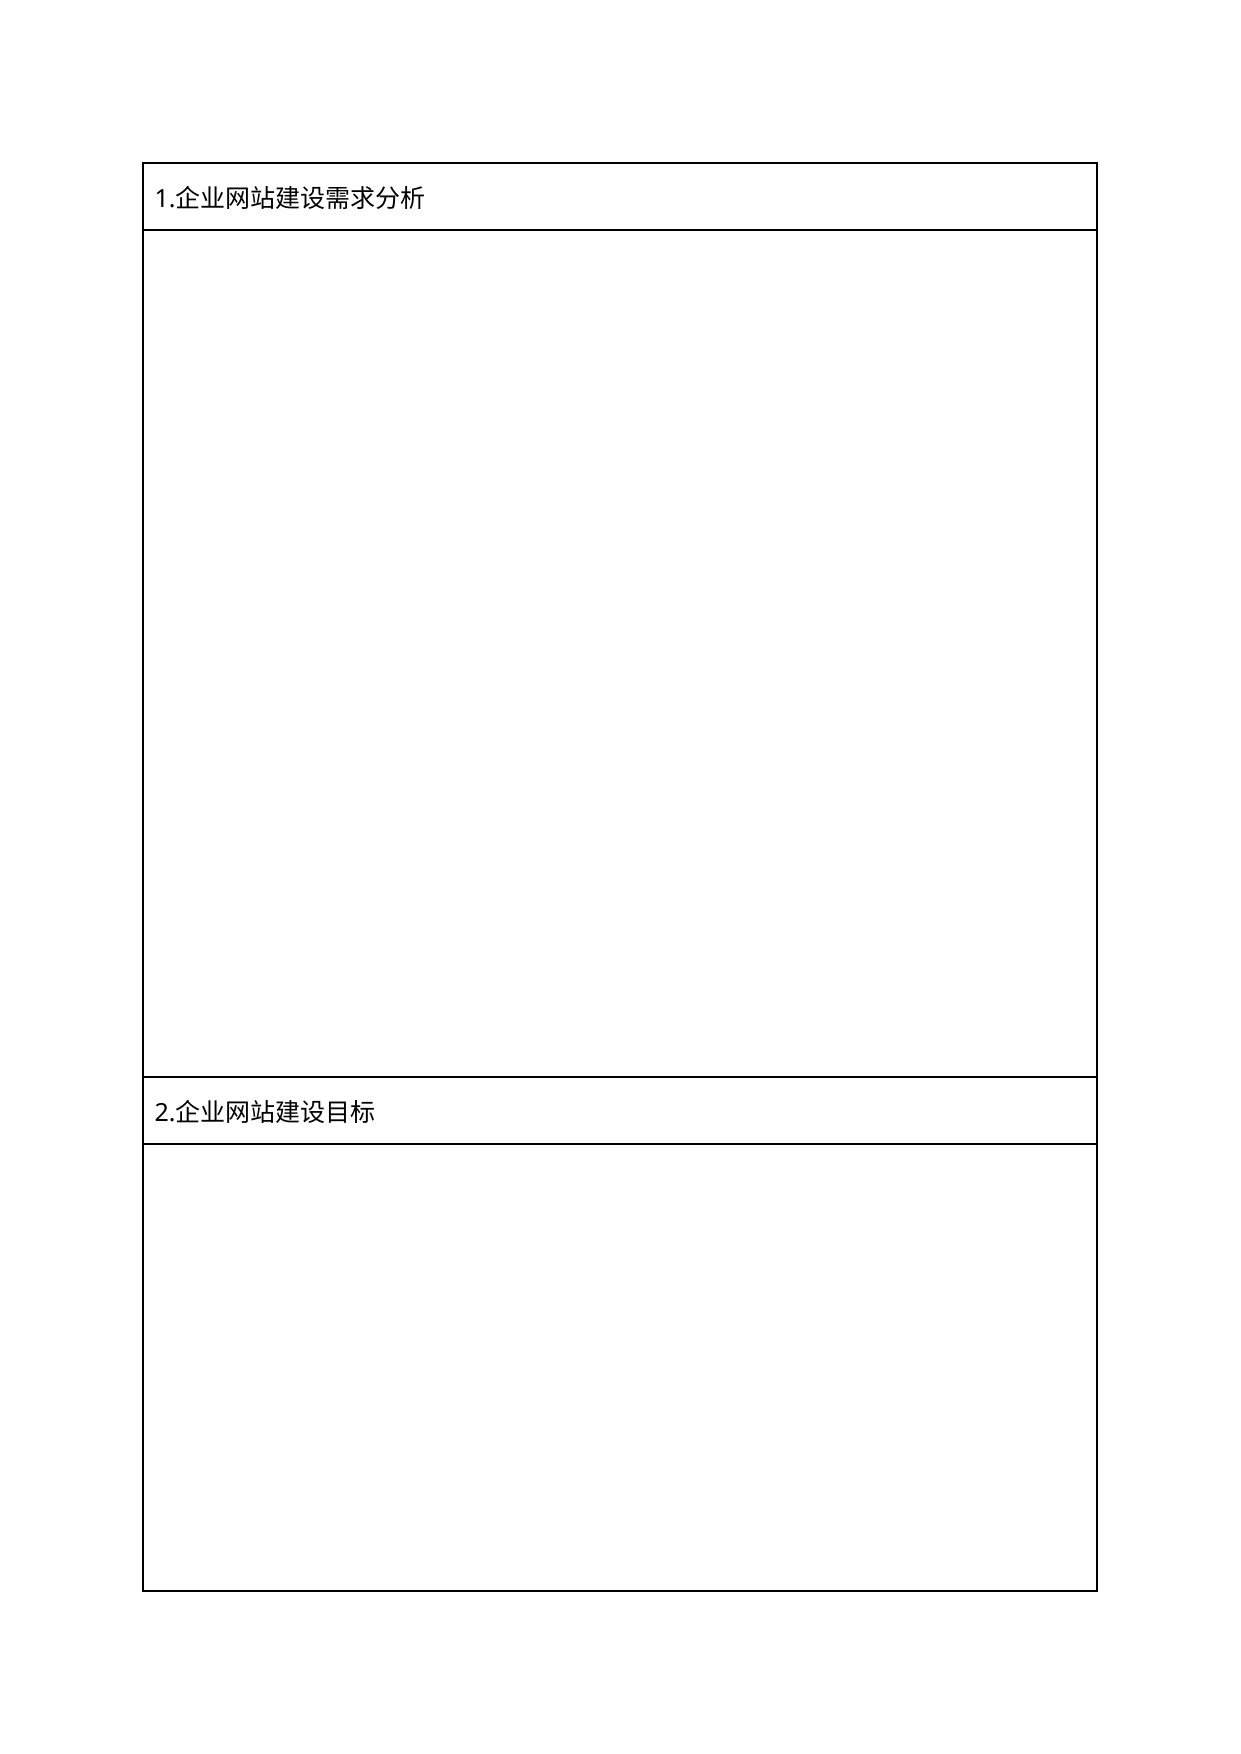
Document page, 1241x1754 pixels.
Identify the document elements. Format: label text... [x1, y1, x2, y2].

table_cell 2.企业网站建设目标 [144, 1078, 1096, 1143]
table_cell [144, 231, 1096, 1076]
table_header 1.企业网站建设需求分析 [144, 164, 1096, 229]
table_cell [144, 1145, 1096, 1590]
